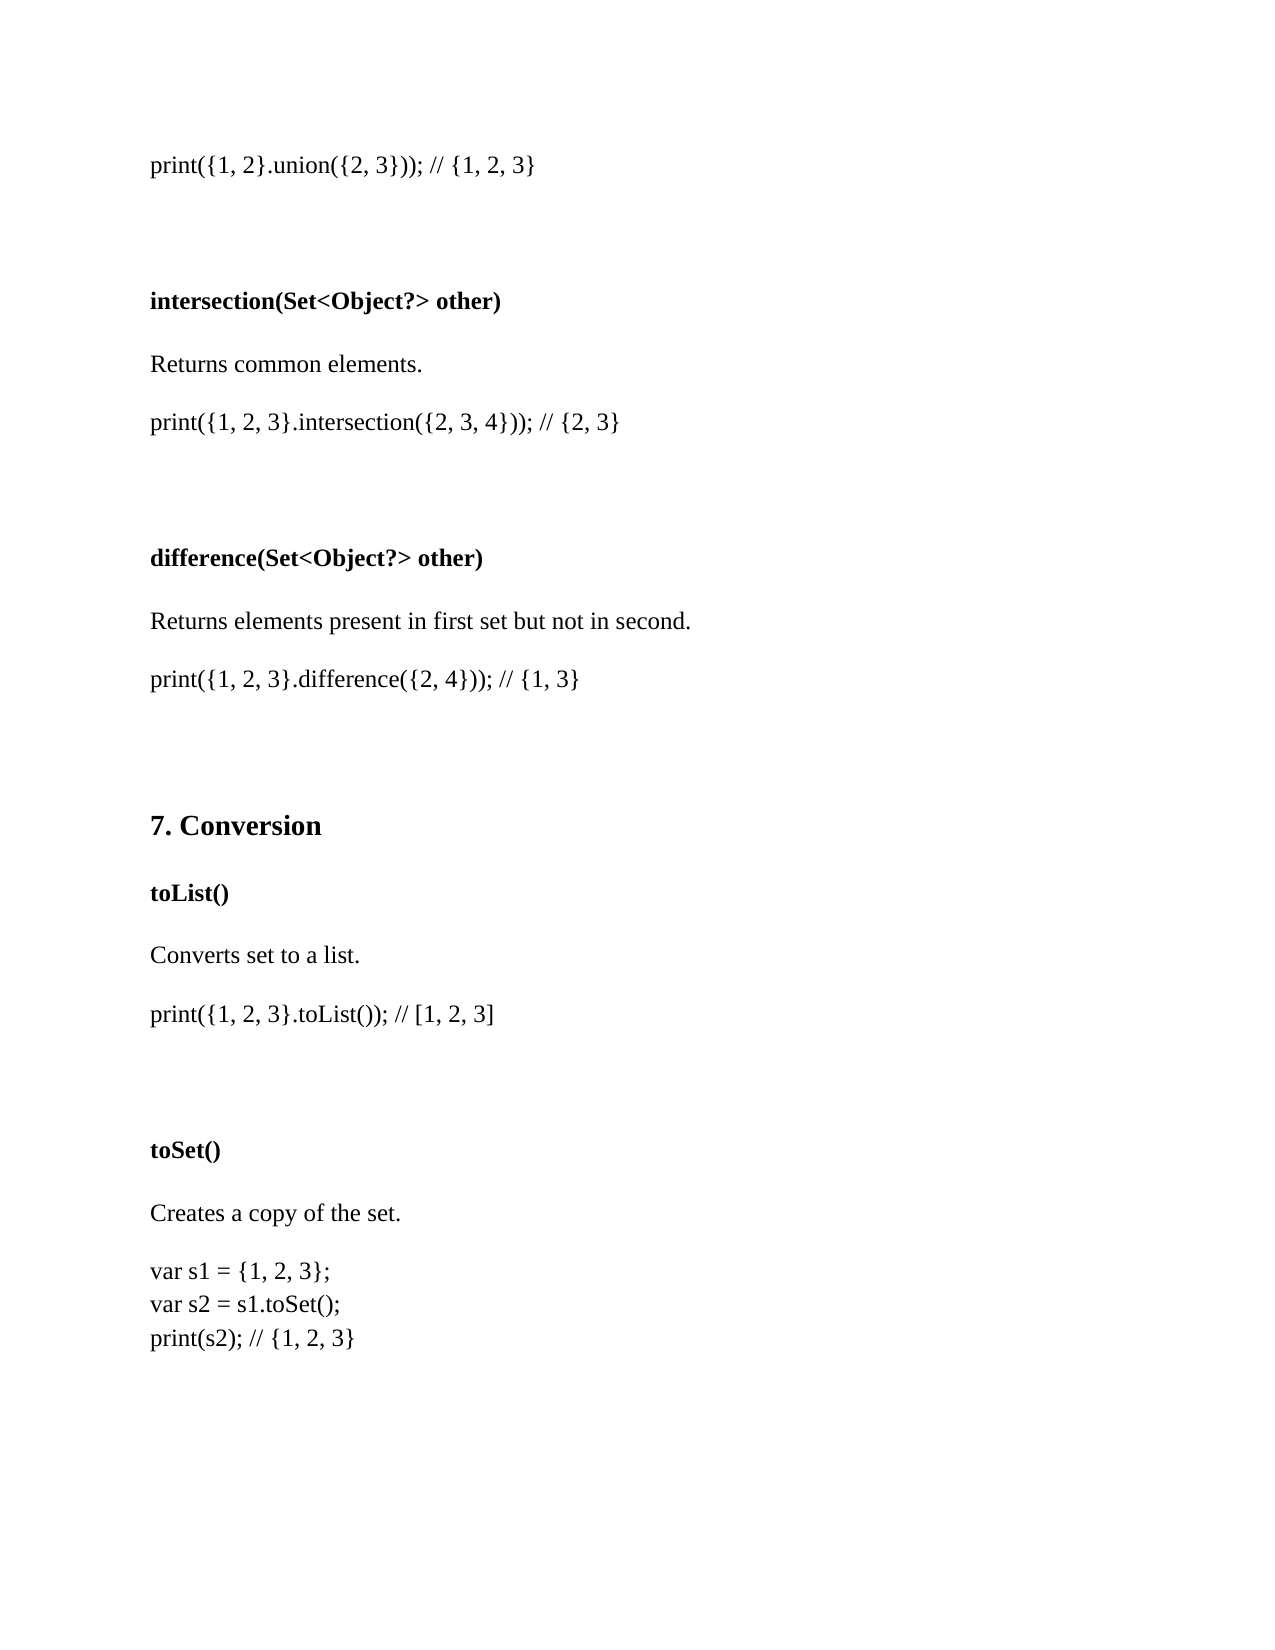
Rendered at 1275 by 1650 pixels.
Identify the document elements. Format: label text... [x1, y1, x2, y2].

subtitle 7. Conversion [150, 808, 1125, 841]
text Returns common elements. [150, 349, 1125, 378]
text print({1, 2, 3}.intersection({2, 3, 4})); // {2, 3} [150, 407, 1125, 475]
text Converts set to a list. [150, 940, 1125, 969]
text print({1, 2, 3}.difference({2, 4})); // {1, 3} [150, 664, 1125, 693]
text Returns elements present in first set but not in second. [150, 606, 1125, 635]
text Creates a copy of the set. [150, 1198, 1125, 1226]
subtitle difference(Set<Object?> other) [150, 543, 1125, 572]
subtitle toSet() [150, 1135, 1125, 1164]
text var s1 = {1, 2, 3}; var s2 = s1.toSet(); print(s2); // {1, 2, 3} [150, 1256, 1125, 1351]
text print({1, 2, 3}.toList()); // [1, 2, 3] [150, 999, 1125, 1067]
text print({1, 2}.union({2, 3})); // {1, 2, 3} [150, 150, 1125, 218]
subtitle toList() [150, 878, 1125, 907]
subtitle intersection(Set<Object?> other) [150, 286, 1125, 315]
